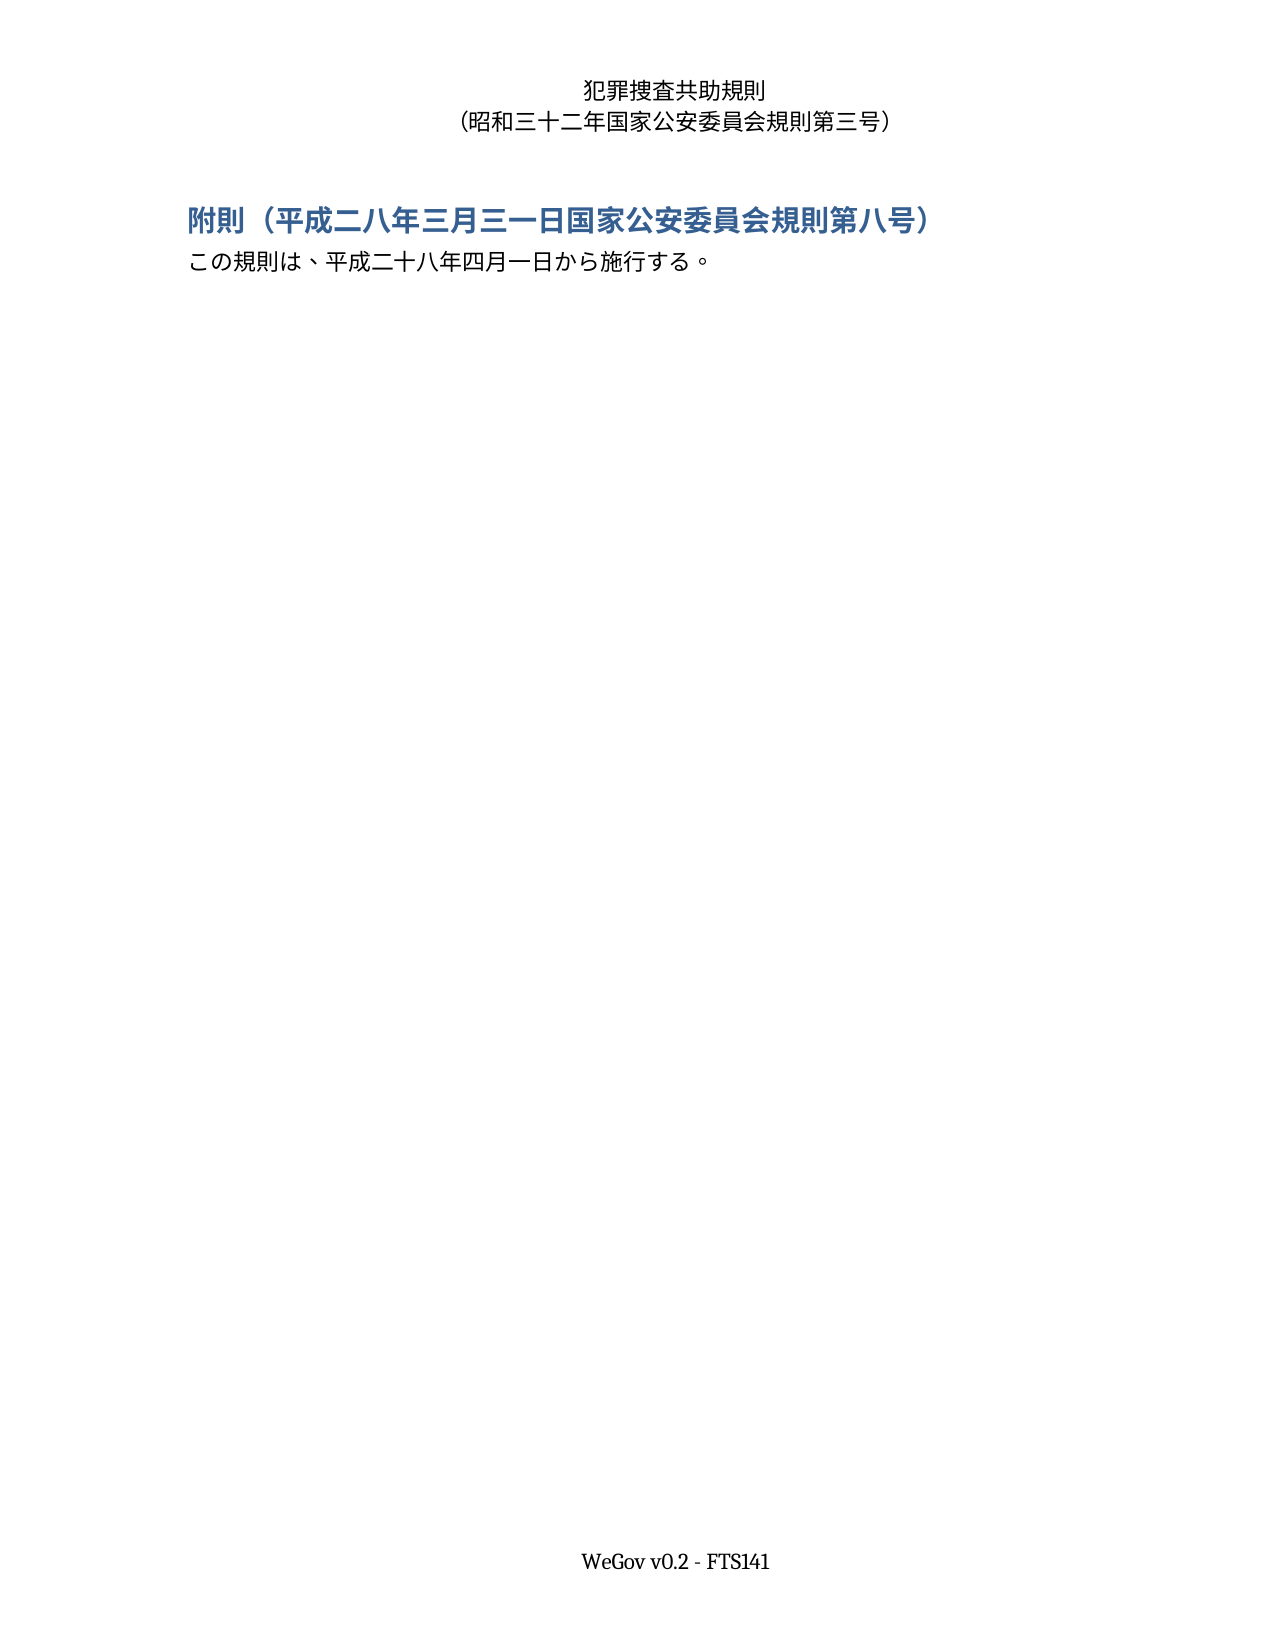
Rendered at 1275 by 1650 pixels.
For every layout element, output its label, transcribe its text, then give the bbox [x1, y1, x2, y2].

subtitle 附則（平成二八年三月三一日国家公安委員会規則第八号） [187, 200, 1087, 240]
text この規則は、平成二十八年四月一日から施行する。 [187, 246, 1087, 277]
